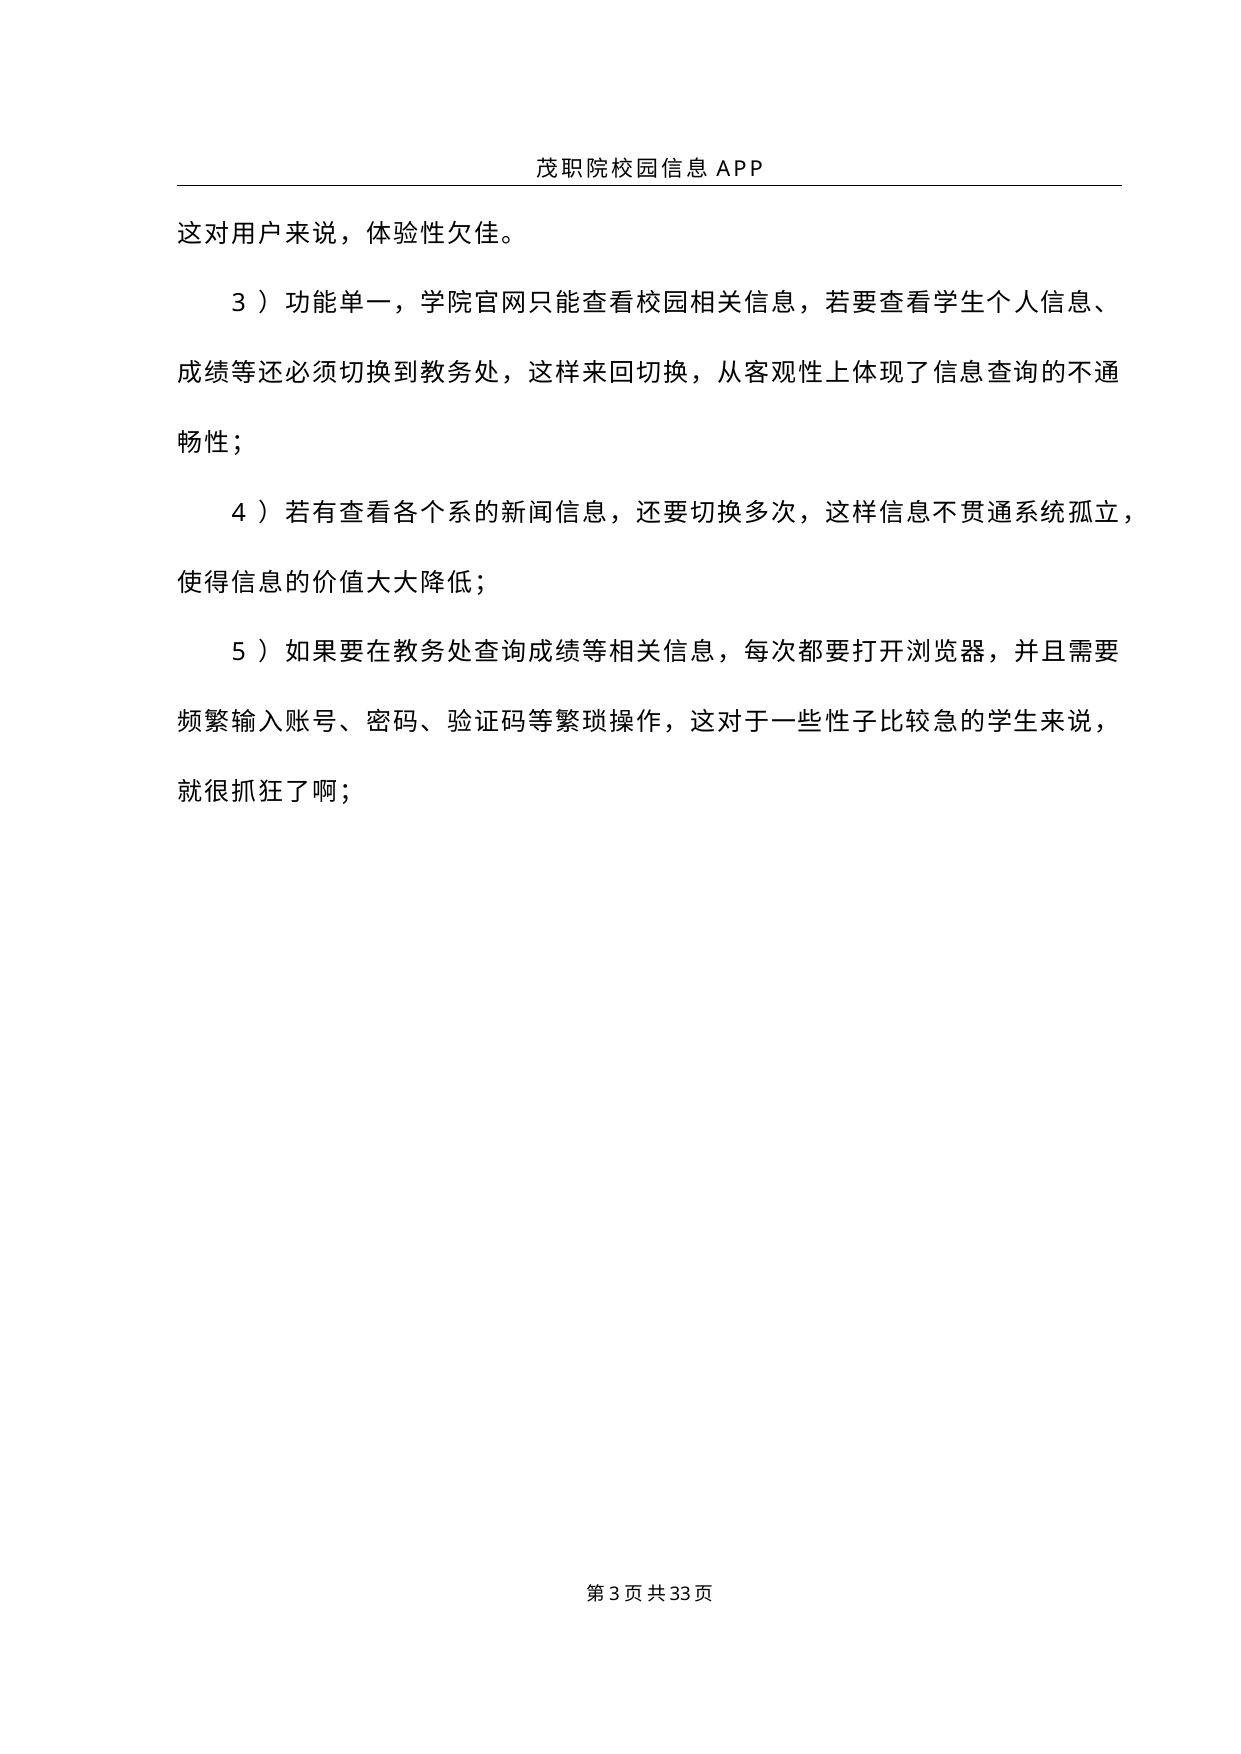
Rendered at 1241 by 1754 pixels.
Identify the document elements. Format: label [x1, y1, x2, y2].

text [177, 208, 1122, 813]
